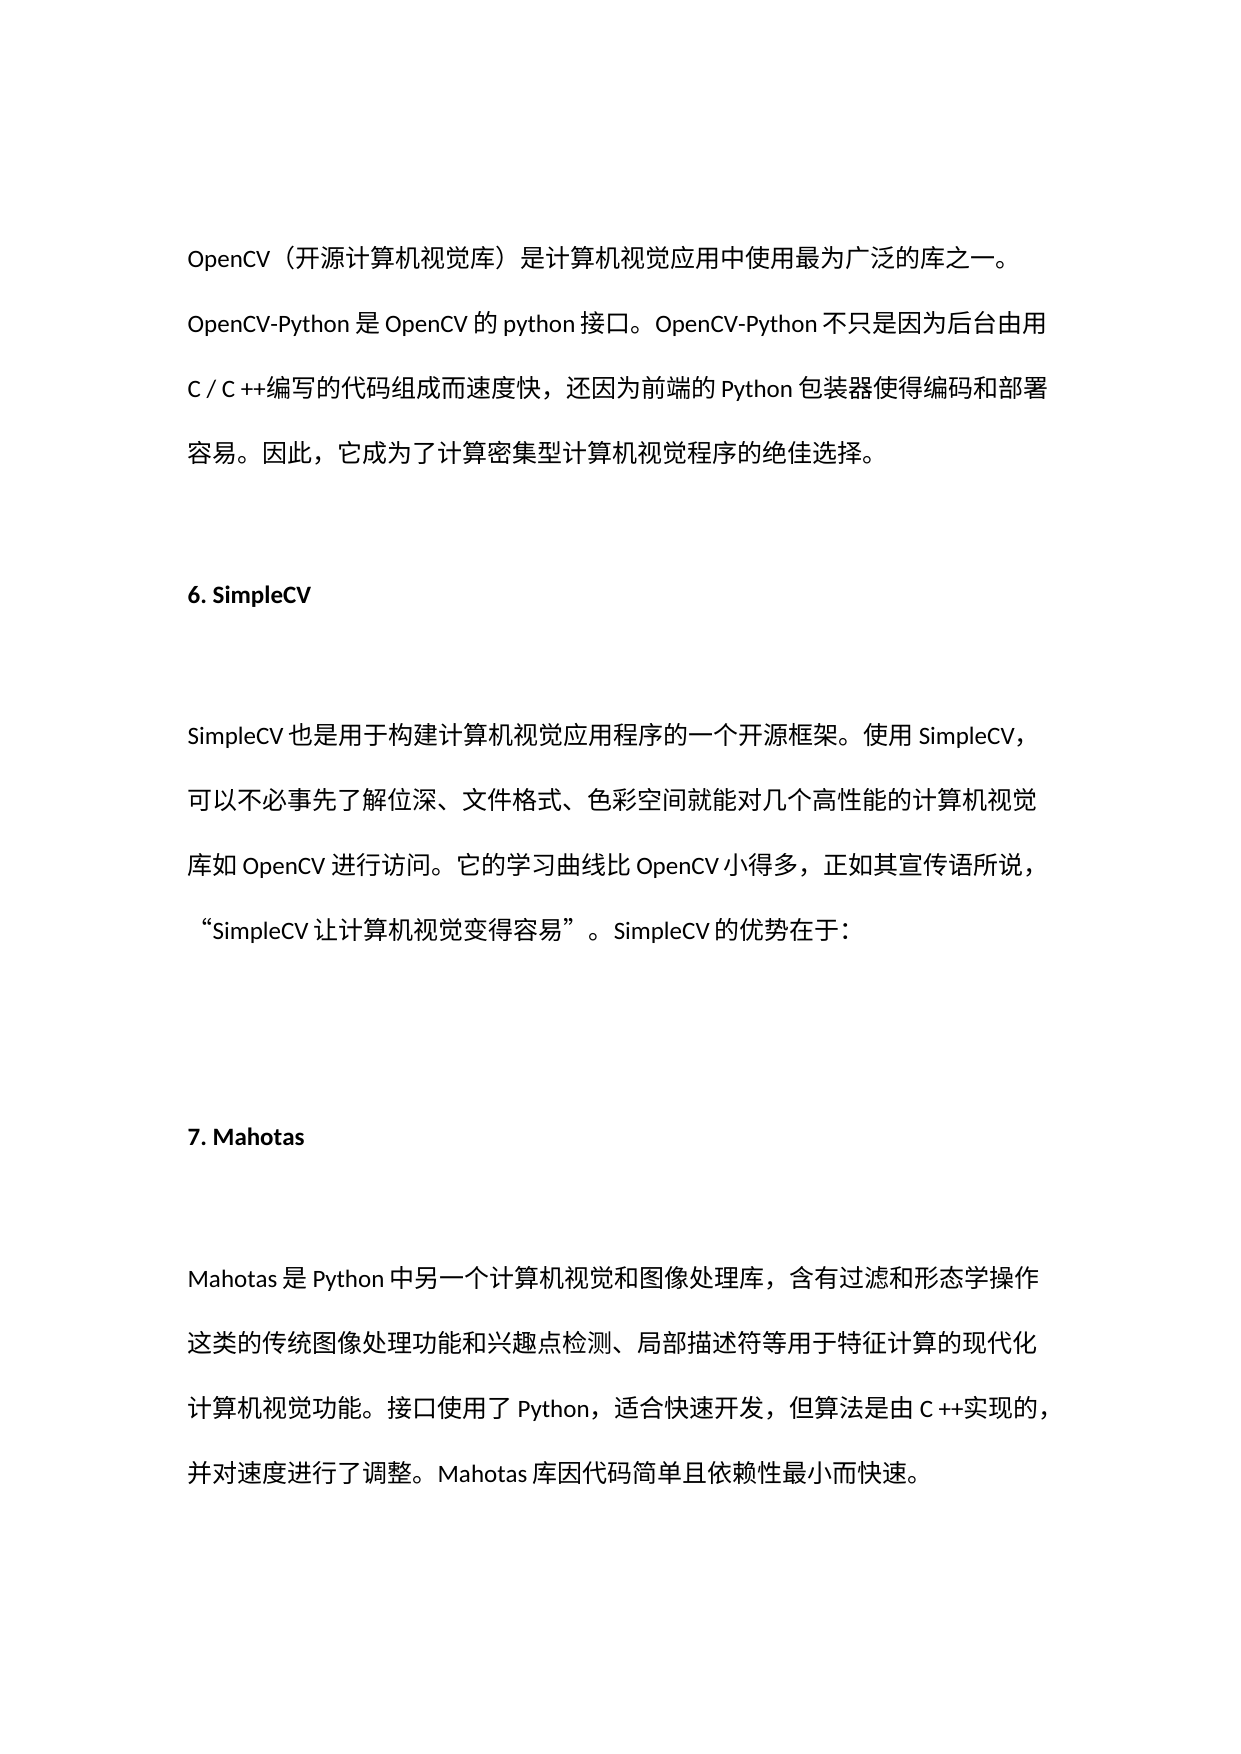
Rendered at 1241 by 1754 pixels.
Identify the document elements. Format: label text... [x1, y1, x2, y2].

text 7. Mahotas [187, 990, 1053, 1153]
text SimpleCV也是用于构建计算机视觉应用程序的一个开源框架。使用SimpleCV，可以不必事先了解位深、文件格式、色彩空间就能对几个高性能的计算机视觉库如OpenCV 进行访问。它的学习曲线比OpenCV小得多，正如其宣传语所说，“SimpleCV让计算机视觉变得容易”。SimpleCV的优势在于： [187, 701, 1053, 961]
text Mahotas是Python中另一个计算机视觉和图像处理库，含有过滤和形态学操作这类的传统图像处理功能和兴趣点检测、局部描述符等用于特征计算的现代化计算机视觉功能。接口使用了Python，适合快速开发，但算法是由C ++实现的，并对速度进行了调整。Mahotas库因代码简单且依赖性最小而快速。 [187, 1244, 1053, 1504]
text 6. SimpleCV [187, 513, 1053, 610]
text OpenCV（开源计算机视觉库）是计算机视觉应用中使用最为广泛的库之一。OpenCV-Python是OpenCV的python接口。OpenCV-Python不只是因为后台由用C / C ++编写的代码组成而速度快，还因为前端的Python包装器使得编码和部署容易。因此，它成为了计算密集型计算机视觉程序的绝佳选择。 [187, 224, 1053, 484]
